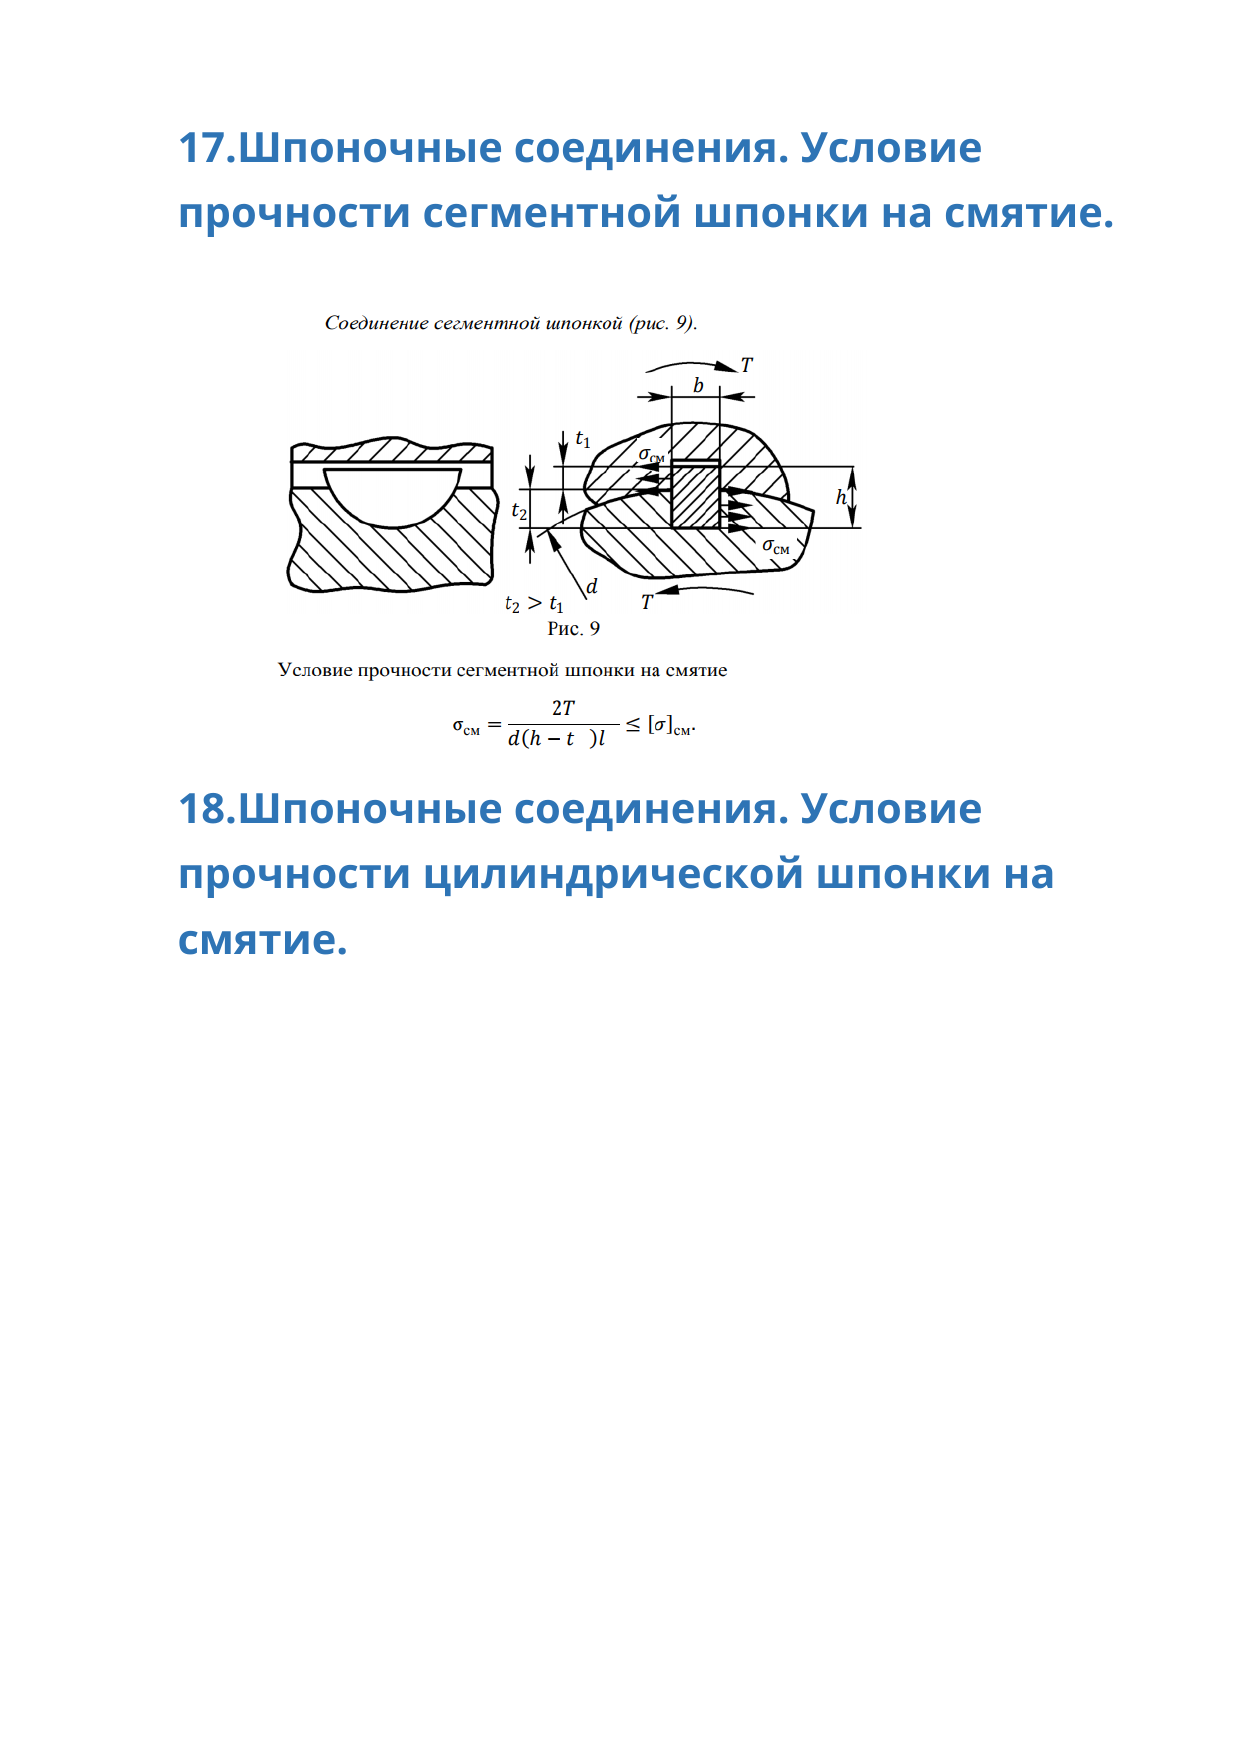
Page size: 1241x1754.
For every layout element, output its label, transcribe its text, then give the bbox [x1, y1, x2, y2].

picture [254, 301, 897, 750]
subtitle 17.Шпоночные соединения. Условие прочности сегментной шпонки на смятие. [177, 118, 1152, 240]
subtitle 18.Шпоночные соединения. Условие прочности цилиндрической шпонки на смятие. [177, 779, 1152, 966]
